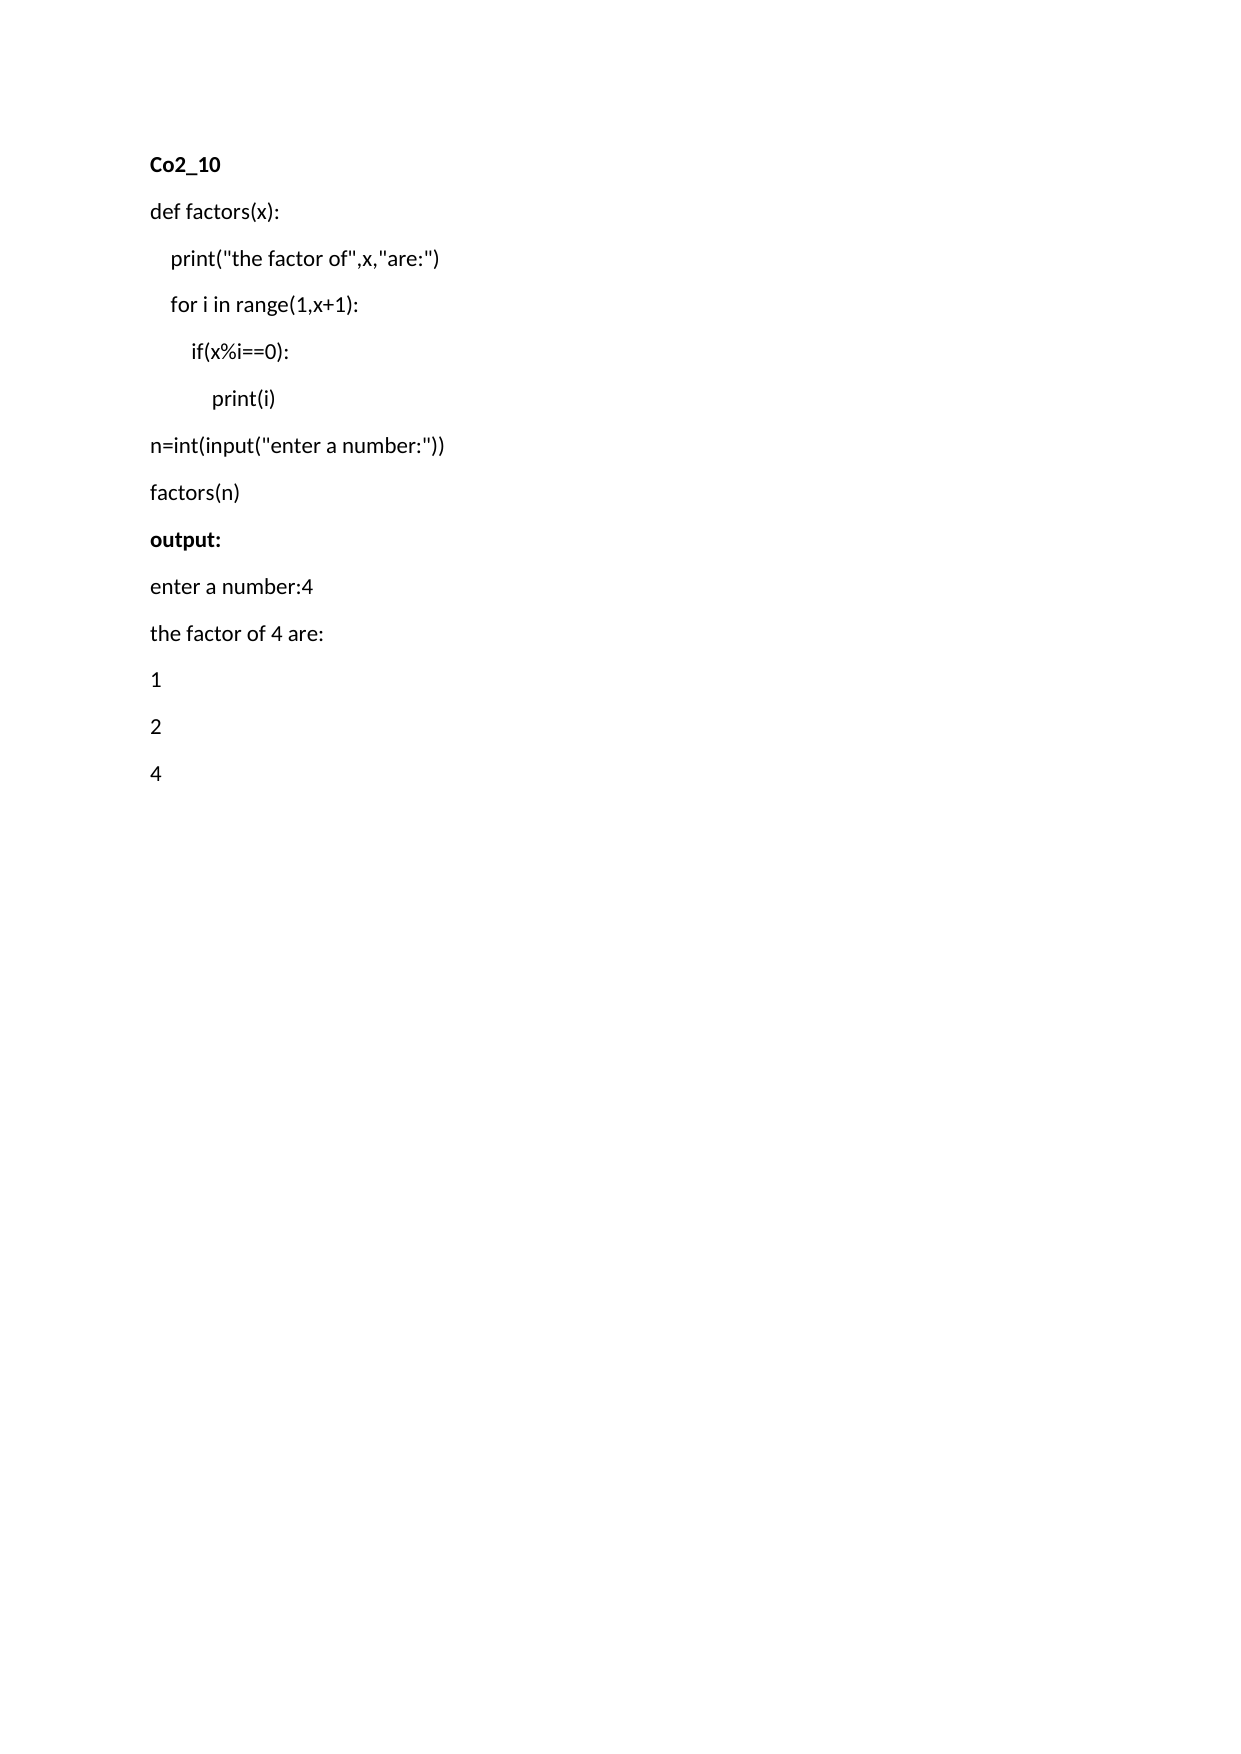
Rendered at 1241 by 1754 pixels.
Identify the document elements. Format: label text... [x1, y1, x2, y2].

text if(x%i==0): [150, 337, 1090, 366]
text 1 [150, 666, 1090, 694]
text 2 [150, 712, 1090, 741]
text print(i) [150, 384, 1090, 412]
text output: [150, 525, 1090, 553]
text 4 [150, 759, 1090, 787]
text n=int(input("enter a number:")) [150, 431, 1090, 459]
text Co2_10 [150, 150, 1090, 178]
text enter a number:4 [150, 572, 1090, 600]
text factors(n) [150, 478, 1090, 506]
text for i in range(1,x+1): [150, 291, 1090, 319]
text print("the factor of",x,"are:") [150, 244, 1090, 272]
text def factors(x): [150, 197, 1090, 225]
text the factor of 4 are: [150, 619, 1090, 647]
